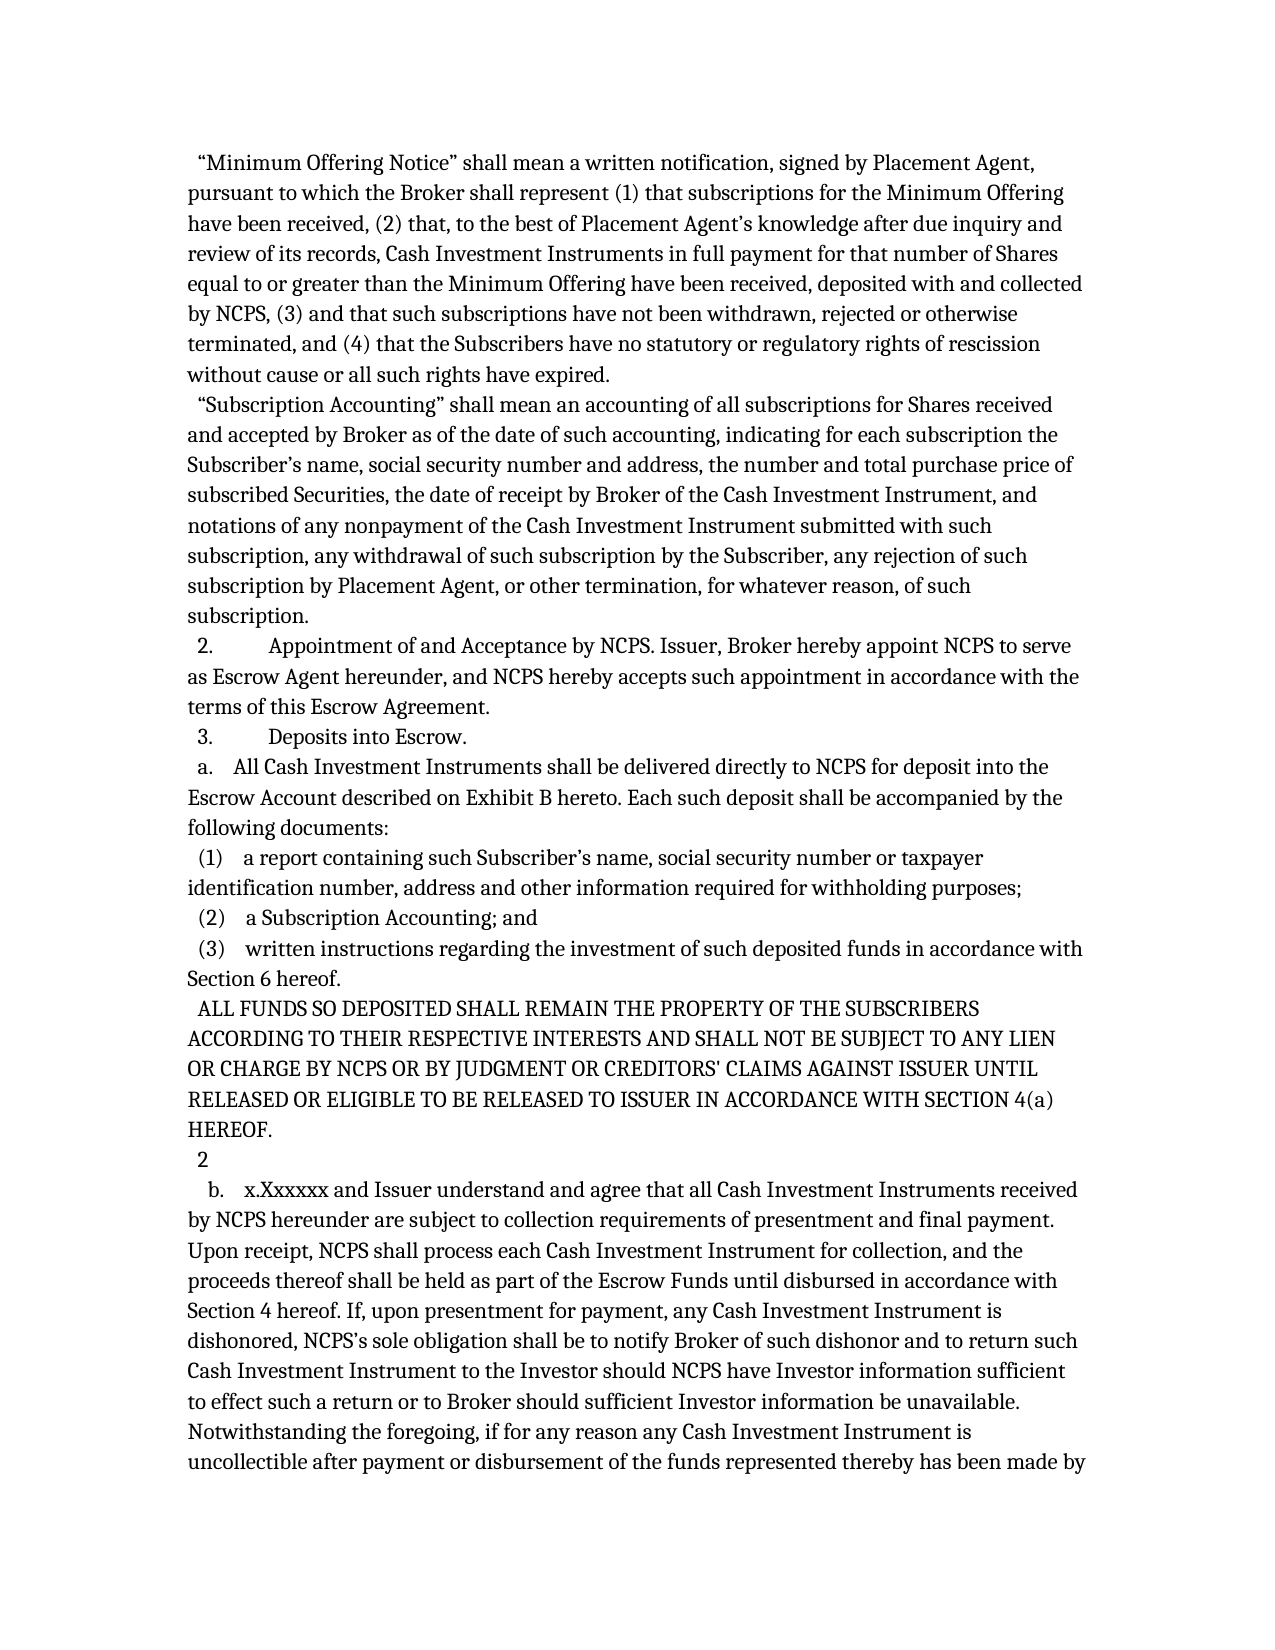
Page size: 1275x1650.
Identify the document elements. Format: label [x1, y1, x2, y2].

text [187, 150, 1087, 1475]
